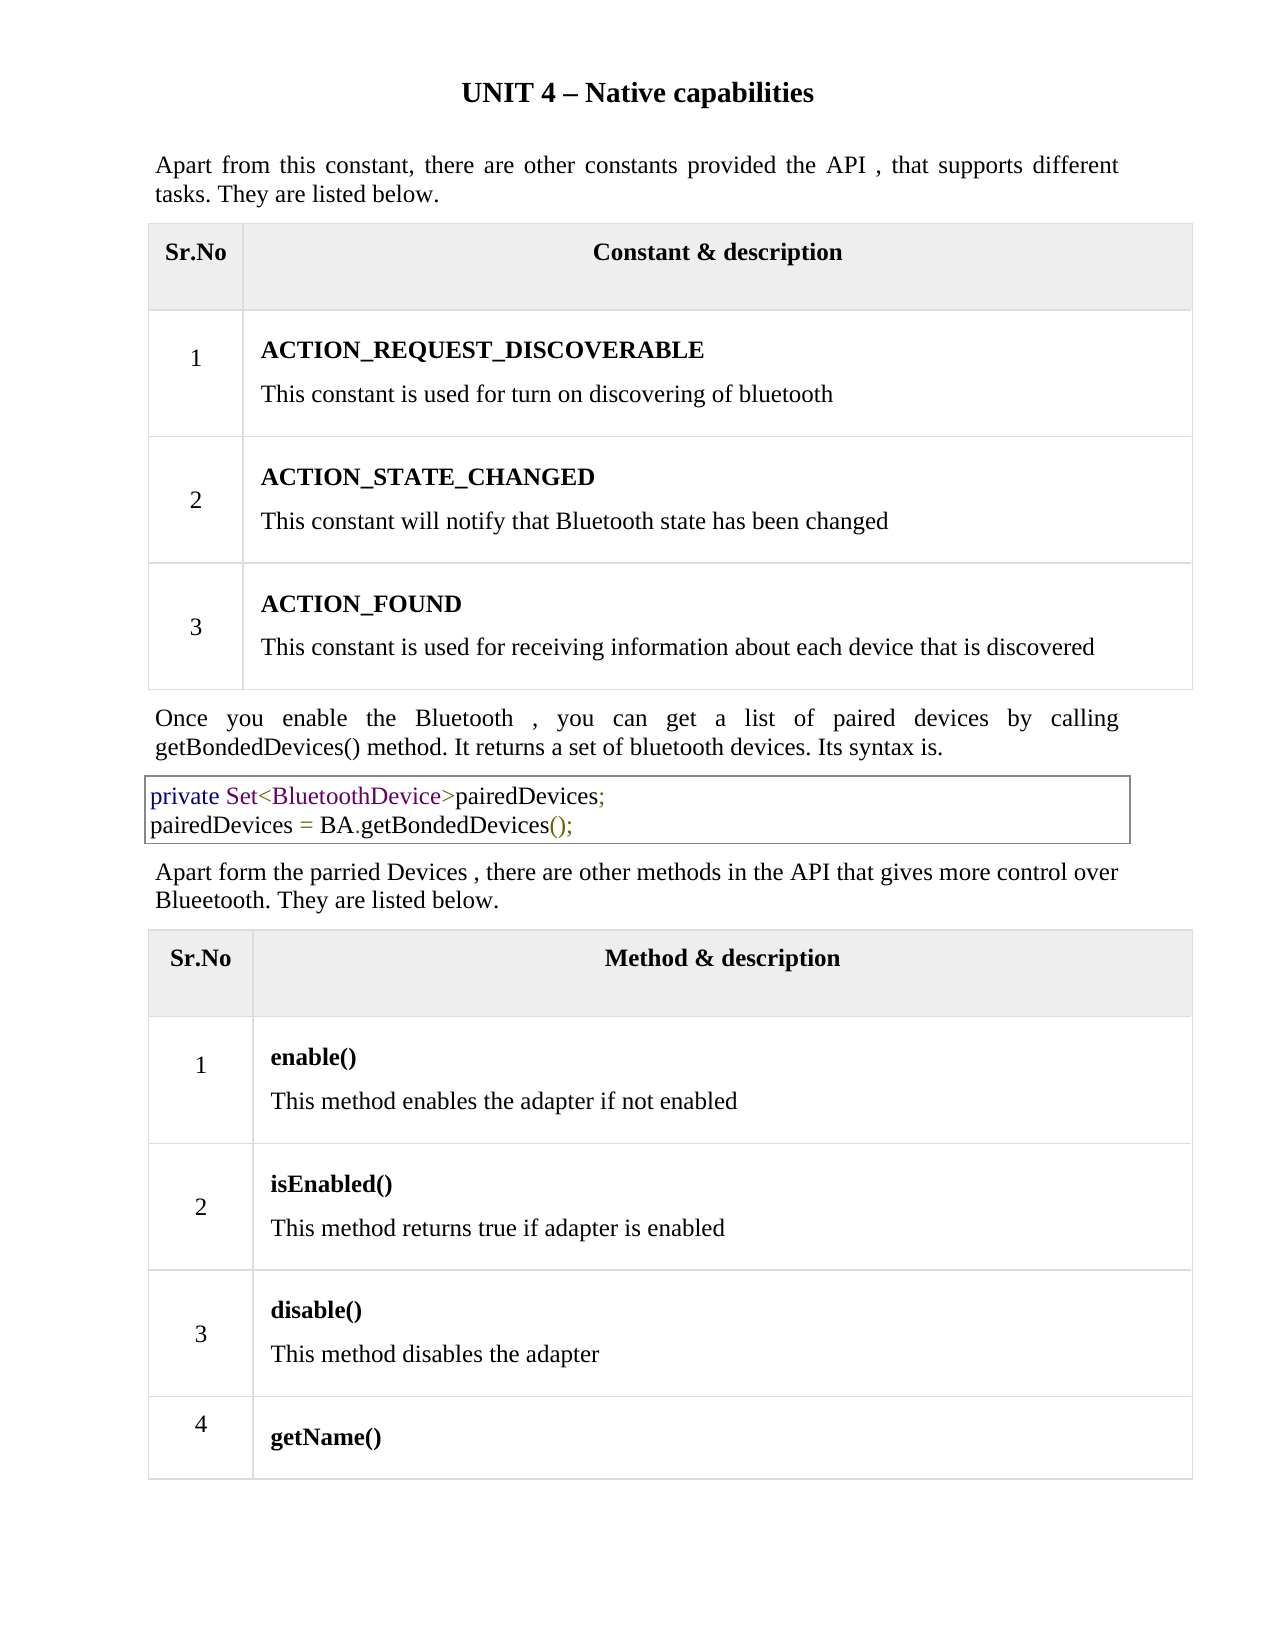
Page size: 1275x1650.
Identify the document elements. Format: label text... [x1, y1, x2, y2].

table_cell 2 [149, 1144, 252, 1269]
table_cell ACTION_REQUEST_DISCOVERABLE This constant is used for turn on discovering of bluetooth [244, 309, 1192, 436]
table_header Sr.No [149, 931, 252, 1016]
text pairedDevices = BA.getBondedDevices(); [146, 804, 1129, 843]
text Apart from this constant, there are other constants provided the API , that supports different tasks. They are listed below. [155, 150, 1120, 207]
text Once you enable the Bluetooth , you can get a list of paired devices by calling getBondedDevices() method. It returns a set of bluetooth devices. Its syntax is. [155, 703, 1120, 760]
table_header Constant & description [244, 224, 1192, 309]
table_cell enable() This method enables the adapter if not enabled [254, 1016, 1192, 1142]
table_cell 4 [149, 1397, 252, 1478]
table_cell isEnabled() This method returns true if adapter is enabled [254, 1143, 1192, 1269]
table_cell ACTION_FOUND This constant is used for receiving information about each device that is discovered [244, 562, 1192, 689]
table_cell 1 [149, 1017, 252, 1142]
table_cell 3 [149, 1271, 252, 1396]
table_header Method & description [254, 931, 1192, 1016]
table_header Sr.No [149, 224, 242, 309]
text private Set<BluetoothDevice>pairedDevices; [146, 777, 1129, 804]
table_cell 1 [149, 311, 242, 436]
table_cell 2 [149, 437, 242, 562]
table_cell disable() This method disables the adapter [254, 1269, 1192, 1396]
table_cell ACTION_STATE_CHANGED This constant will notify that Bluetooth state has been changed [244, 436, 1192, 562]
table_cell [254, 1396, 1192, 1478]
text Apart form the parried Devices , there are other methods in the API that gives more control over Blueetooth. They are listed below. [155, 857, 1120, 914]
table_cell 3 [149, 564, 242, 689]
